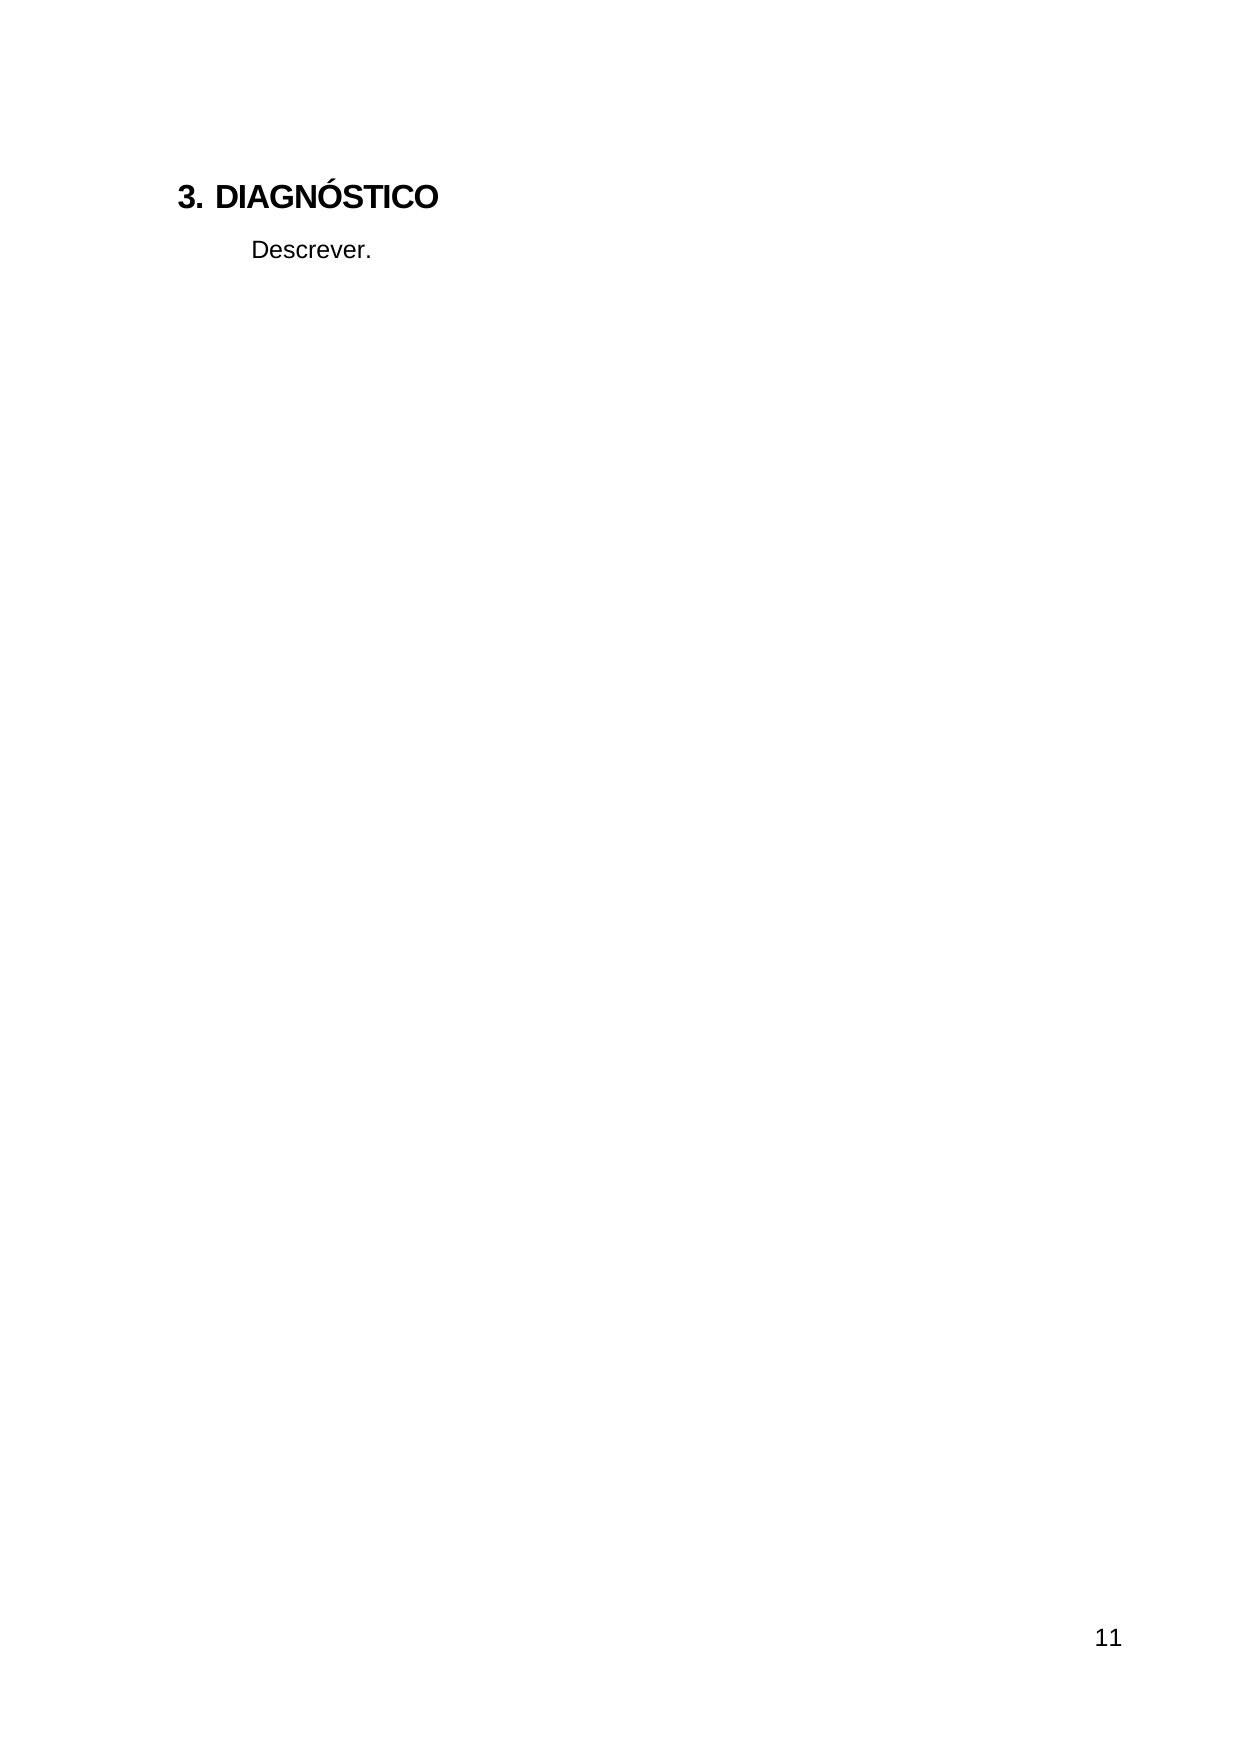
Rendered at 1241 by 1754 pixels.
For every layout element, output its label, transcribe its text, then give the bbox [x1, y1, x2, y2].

subtitle Diagnóstico [177, 177, 1122, 216]
text Descrever. [177, 235, 1122, 263]
